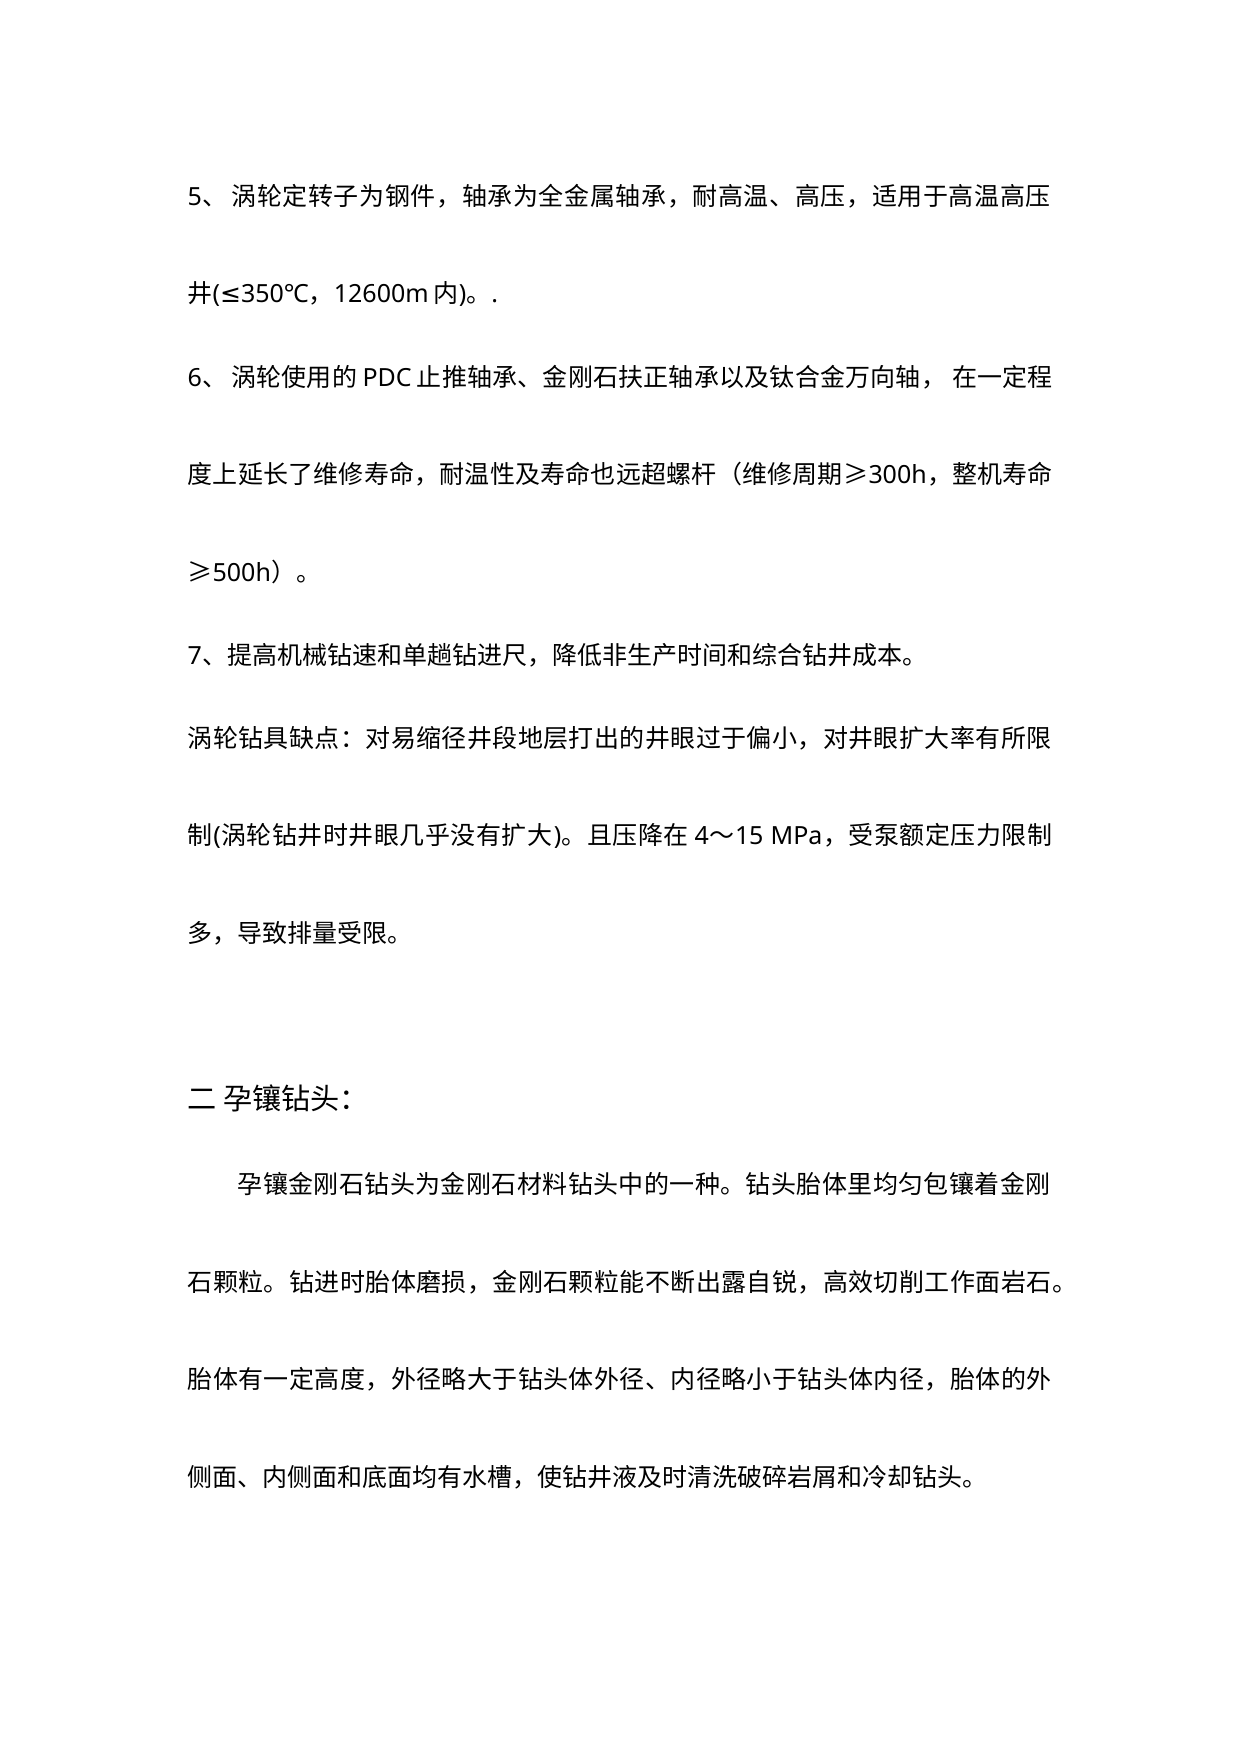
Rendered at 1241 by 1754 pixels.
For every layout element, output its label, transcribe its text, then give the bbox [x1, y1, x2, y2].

text 6、 涡轮使用的PDC止推轴承、金刚石扶正轴承以及钛合金万向轴， 在一定程度上延长了维修寿命，耐温性及寿命也远超螺杆（维修周期≥300h，整机寿命≥500h）。 [187, 343, 1053, 603]
text 7、提高机械钻速和单趟钻进尺，降低非生产时间和综合钻井成本。 [187, 621, 1053, 686]
text 涡轮钻具缺点：对易缩径井段地层打出的井眼过于偏小，对井眼扩大率有所限制(涡轮钻井时井眼几乎没有扩大)。且压降在4～15 MPa，受泵额定压力限制多，导致排量受限。 [187, 704, 1053, 964]
text 孕镶金刚石钻头为金刚石材料钻头中的一种。钻头胎体里均匀包镶着金刚石颗粒。钻进时胎体磨损，金刚石颗粒能不断出露自锐，高效切削工作面岩石。胎体有一定高度，外径略大于钻头体外径、内径略小于钻头体内径，胎体的外侧面、内侧面和底面均有水槽，使钻井液及时清洗破碎岩屑和冷却钻头。 [187, 1150, 1053, 1508]
text 二 孕镶钻头： [187, 1064, 1053, 1129]
text 5、 涡轮定转子为钢件，轴承为全金属轴承，耐高温、高压，适用于高温高压井(≤350℃，12600m内)。. [187, 162, 1053, 324]
